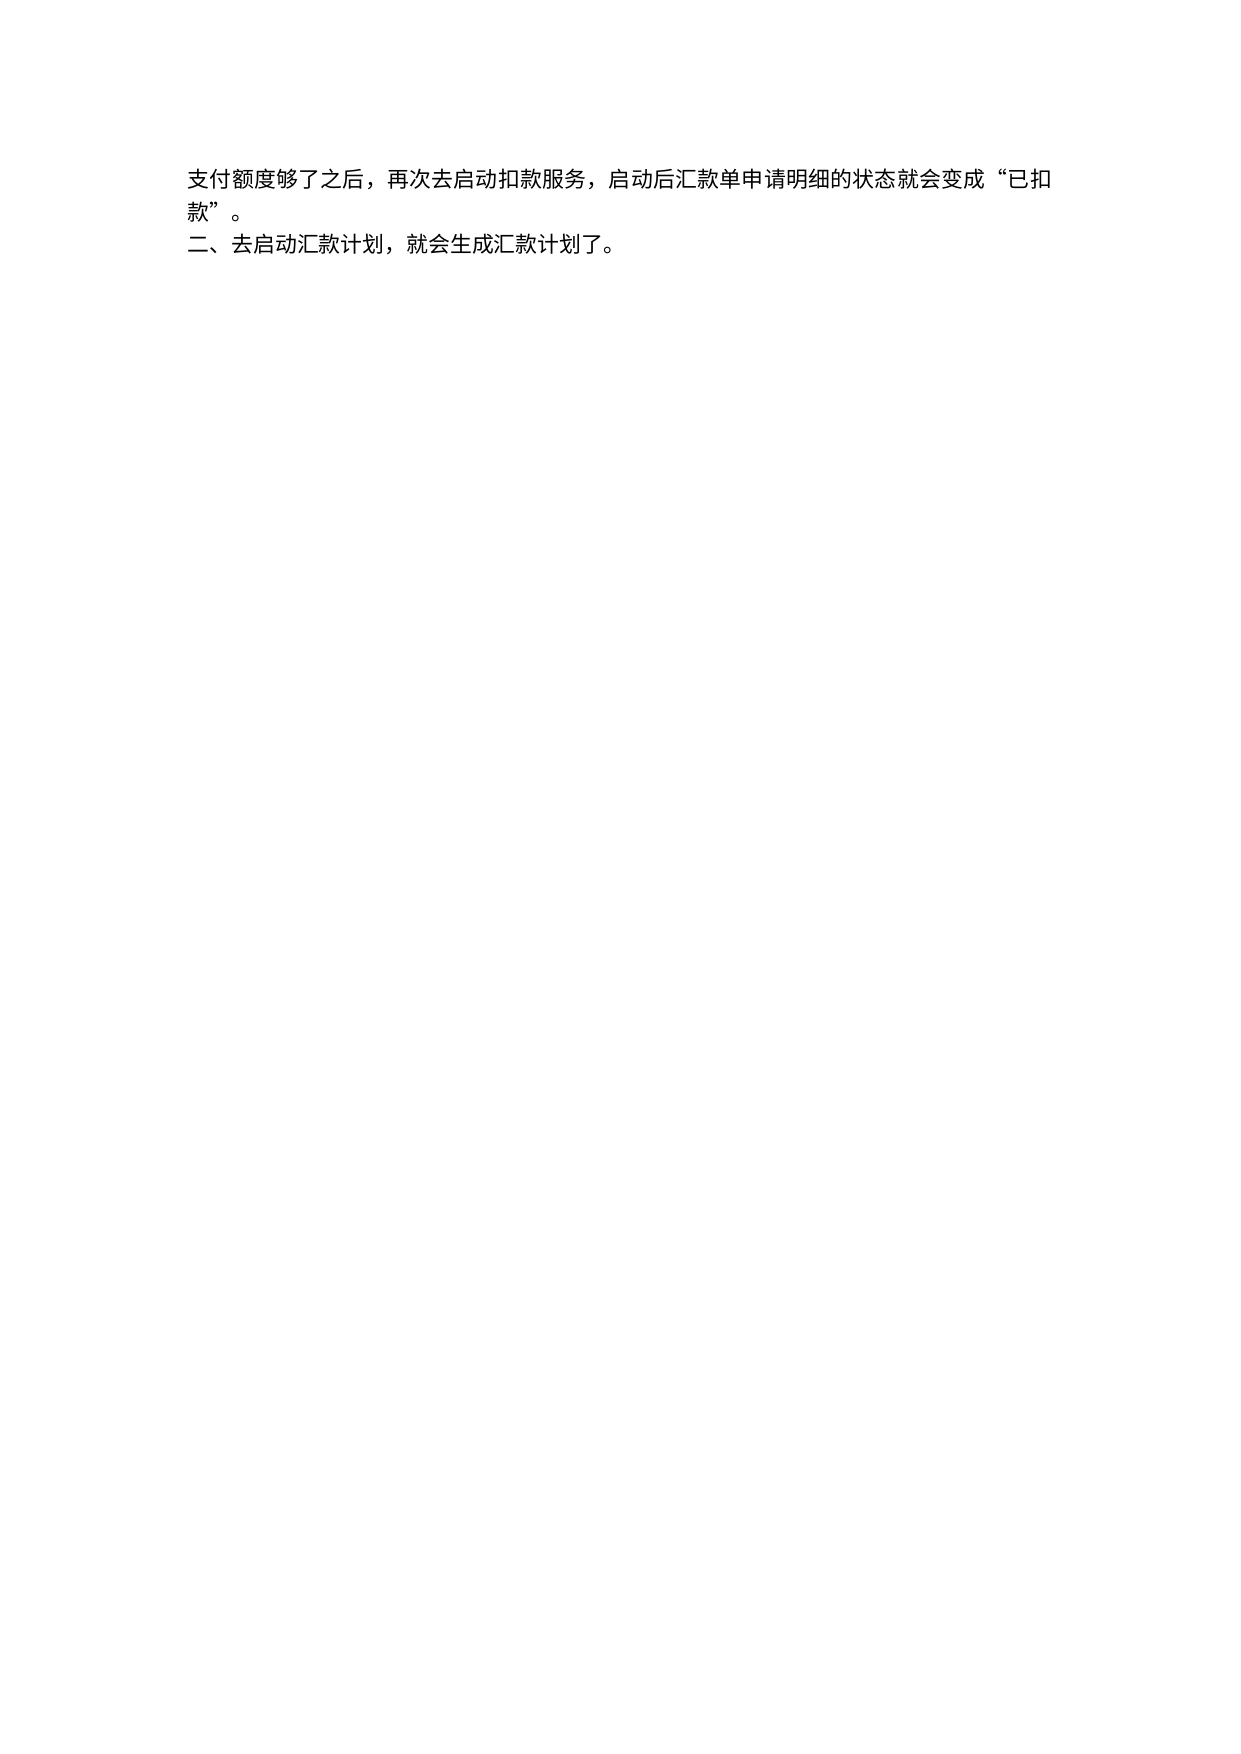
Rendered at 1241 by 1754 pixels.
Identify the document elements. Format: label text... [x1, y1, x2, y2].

list 二、去启动汇款计划，就会生成汇款计划了。 [187, 227, 1053, 259]
list 支付额度够了之后，再次去启动扣款服务，启动后汇款单申请明细的状态就会变成“已扣款”。 [187, 162, 1053, 227]
